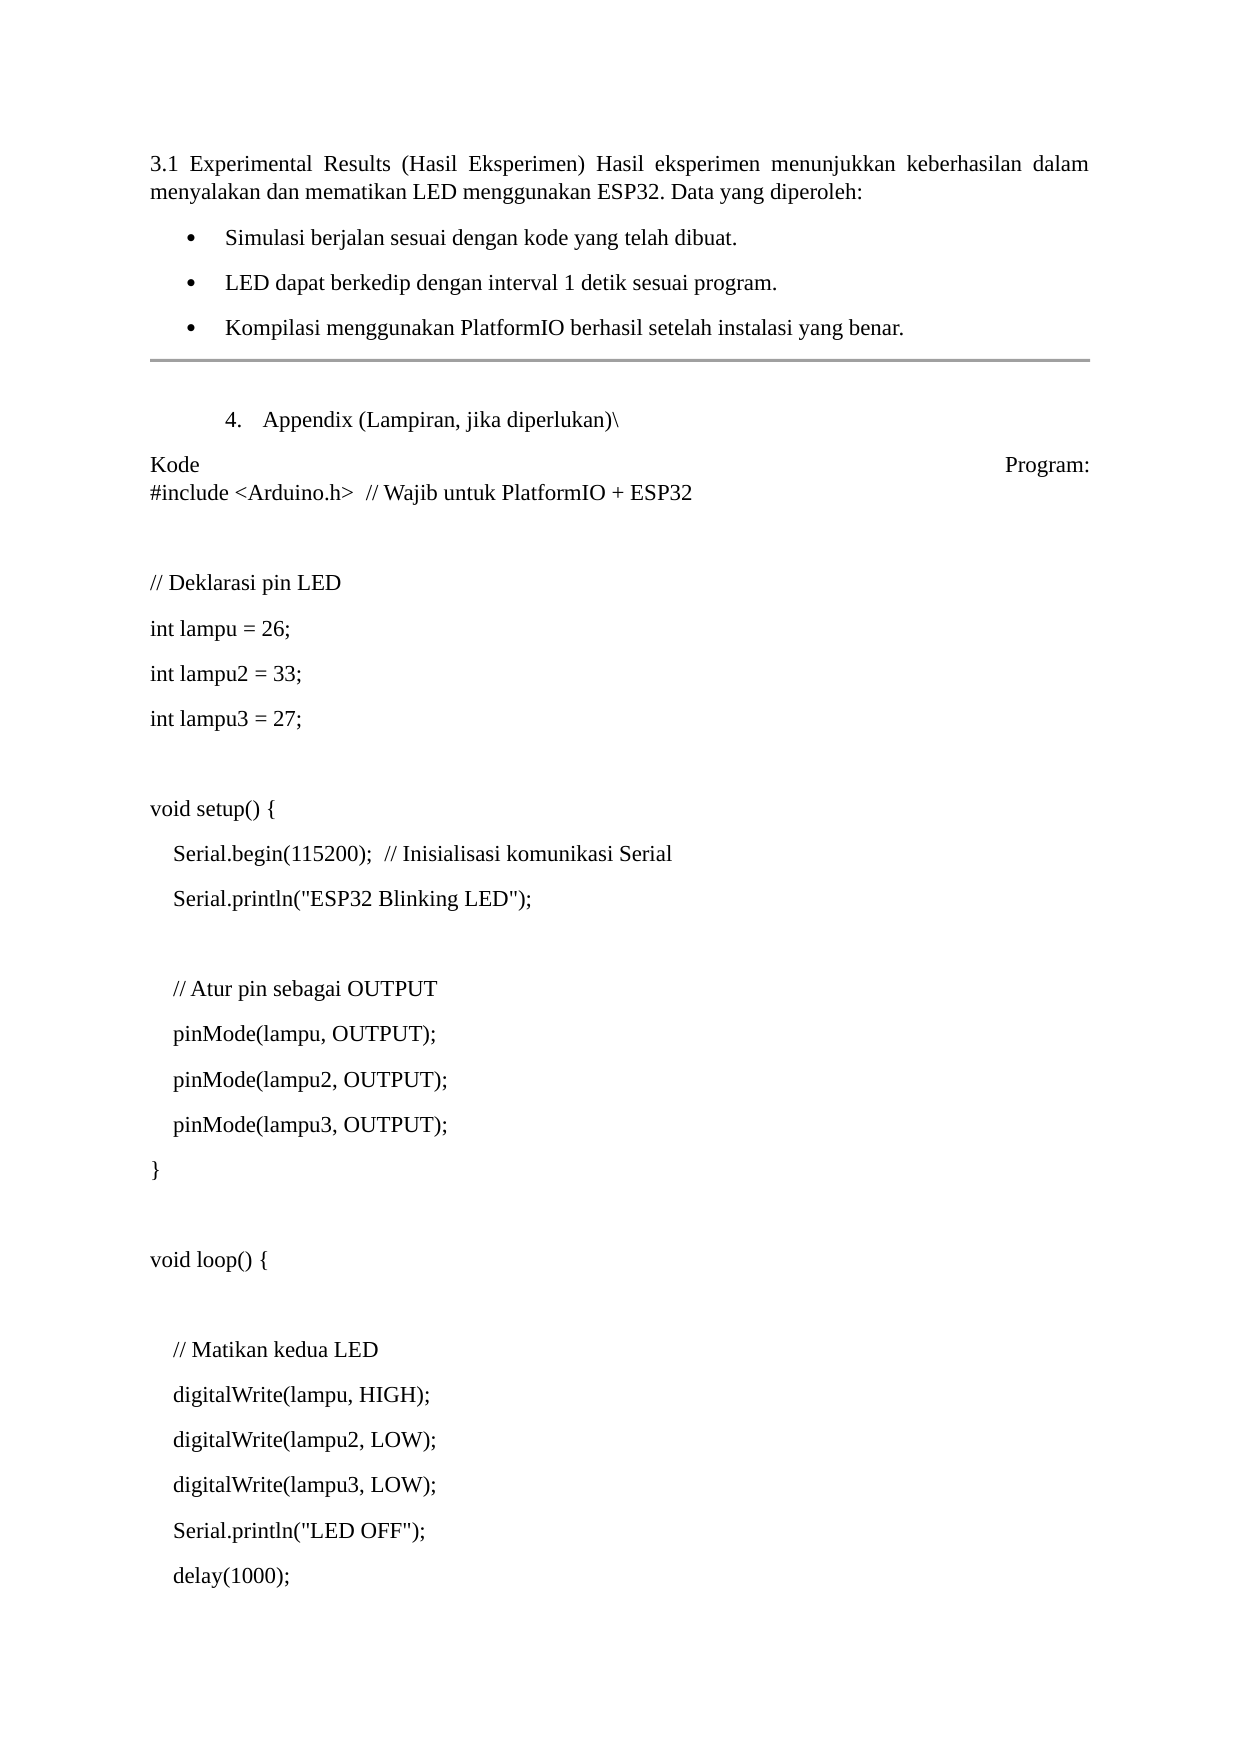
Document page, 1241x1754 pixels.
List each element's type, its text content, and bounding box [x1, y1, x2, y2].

text void setup() { [150, 795, 1090, 821]
list LED dapat berkedip dengan interval 1 detik sesuai program. [187, 269, 1090, 295]
text int lampu3 = 27; [150, 705, 1090, 731]
text Serial.println("ESP32 Blinking LED"); [150, 885, 1090, 912]
text digitalWrite(lampu, HIGH); [150, 1381, 1090, 1408]
text Serial.println("LED OFF"); [150, 1517, 1090, 1543]
text int lampu = 26; [150, 614, 1090, 641]
list Appendix (Lampiran, jika diperlukan)\ [225, 406, 1090, 432]
text void loop() { [150, 1246, 1090, 1272]
text // Matikan kedua LED [150, 1336, 1090, 1363]
text pinMode(lampu3, OUTPUT); [150, 1111, 1090, 1137]
text 3.1 Experimental Results (Hasil Eksperimen) Hasil eksperimen menunjukkan keberhasilan dalam menyalakan dan mematikan LED menggunakan ESP32. Data yang diperoleh: [150, 150, 1090, 205]
text digitalWrite(lampu3, LOW); [150, 1472, 1090, 1498]
text pinMode(lampu2, OUTPUT); [150, 1066, 1090, 1092]
text Kode Program: #include <Arduino.h> // Wajib untuk PlatformIO + ESP32 [150, 451, 1090, 506]
text // Atur pin sebagai OUTPUT [150, 975, 1090, 1002]
text // Deklarasi pin LED [150, 569, 1090, 596]
list Simulasi berjalan sesuai dengan kode yang telah dibuat. [187, 223, 1090, 250]
list Kompilasi menggunakan PlatformIO berhasil setelah instalasi yang benar. [187, 314, 1090, 340]
text delay(1000); [150, 1562, 1090, 1588]
text digitalWrite(lampu2, LOW); [150, 1426, 1090, 1453]
text } [150, 1156, 1090, 1182]
text Serial.begin(115200); // Inisialisasi komunikasi Serial [150, 840, 1090, 866]
text int lampu2 = 33; [150, 660, 1090, 686]
text pinMode(lampu, OUTPUT); [150, 1021, 1090, 1047]
